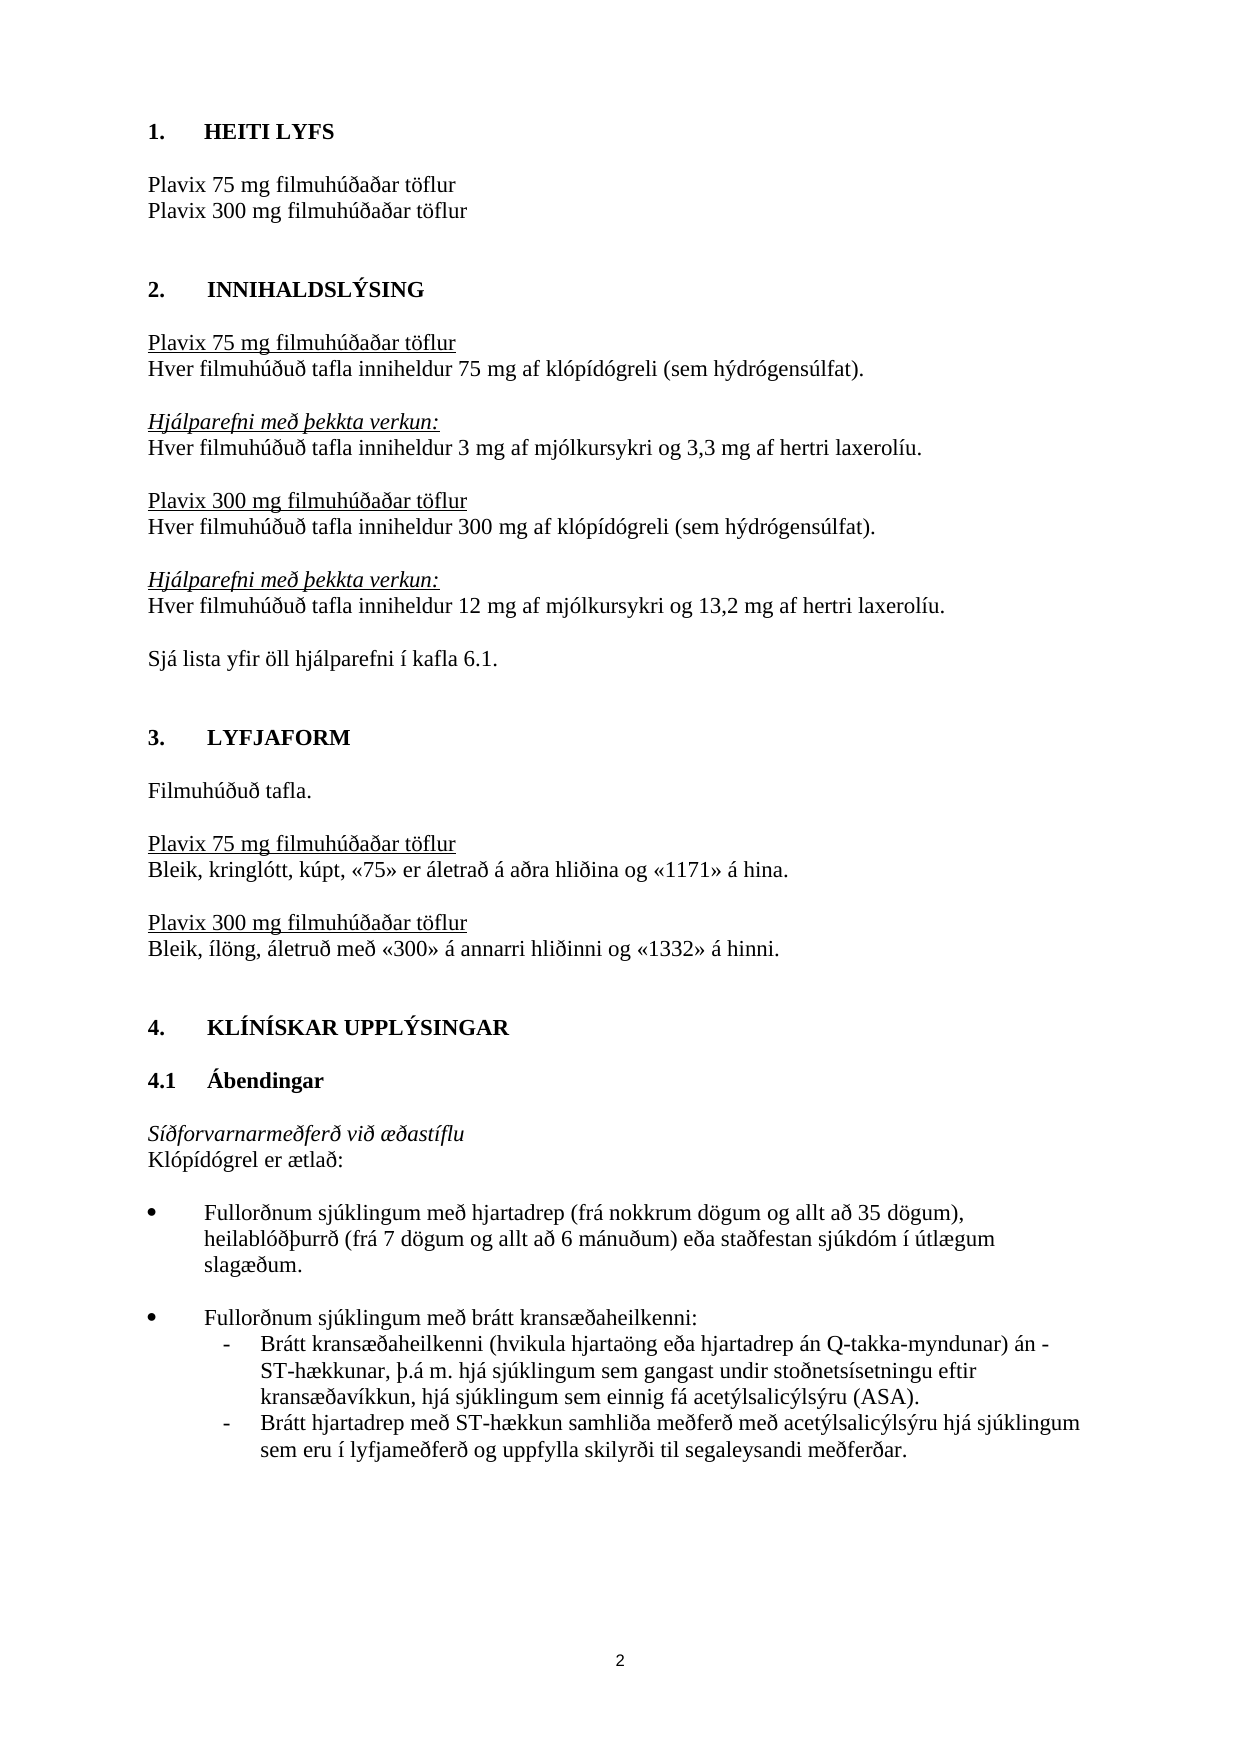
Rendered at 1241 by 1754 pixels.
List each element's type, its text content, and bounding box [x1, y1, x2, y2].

text Plavix 300 mg filmuhúðaðar töflur [148, 909, 1092, 935]
text Bleik, kringlótt, kúpt, «75» er áletrað á aðra hliðina og «1171» á hina. [148, 856, 1092, 882]
text Hver filmuhúðuð tafla inniheldur 300 mg af klópídógreli (sem hýdrógensúlfat). [148, 513, 1092, 540]
text Hver filmuhúðuð tafla inniheldur 12 mg af mjólkursykri og 13,2 mg af hertri laxerolíu. [148, 592, 1092, 619]
text Plavix 300 mg filmuhúðaðar töflur [148, 197, 1092, 223]
text - Brátt hjartadrep með ST-hækkun samhliða meðferð með acetýlsalicýlsýru hjá sjúklingum sem eru í lyfjameðferð og uppfylla skilyrði til segaleysandi meðferðar. [148, 1409, 1092, 1462]
text 4.1 Ábendingar [148, 1067, 1092, 1093]
text 3. LYFJAFORM [148, 724, 1092, 751]
text Plavix 75 mg filmuhúðaðar töflur [148, 171, 1092, 197]
text Plavix 75 mg filmuhúðaðar töflur [148, 830, 1092, 856]
text Hver filmuhúðuð tafla inniheldur 75 mg af klópídógreli (sem hýdrógensúlfat). [148, 355, 1092, 382]
list Fullorðnum sjúklingum með brátt kransæðaheilkenni: [148, 1304, 1092, 1330]
text Sjá lista yfir öll hjálparefni í kafla 6.1. [148, 645, 1092, 672]
text Plavix 300 mg filmuhúðaðar töflur [148, 487, 1092, 513]
text - Brátt kransæðaheilkenni (hvikula hjartaöng eða hjartadrep án Q-takka-myndunar) án -ST-hækkunar, þ.á m. hjá sjúklingum sem gangast undir stoðnetsísetningu eftir kransæðavíkkun, hjá sjúklingum sem einnig fá acetýlsalicýlsýru (ASA). [223, 1330, 1092, 1409]
text 2. INNIHALDSLÝSING [148, 276, 1092, 303]
text Hjálparefni með þekkta verkun: [148, 566, 1092, 592]
text Hjálparefni með þekkta verkun: [148, 408, 1092, 434]
text Bleik, ílöng, áletruð með «300» á annarri hliðinni og «1332» á hinni. [148, 935, 1092, 961]
text Klópídógrel er ætlað: [148, 1146, 1092, 1172]
text Hver filmuhúðuð tafla inniheldur 3 mg af mjólkursykri og 3,3 mg af hertri laxerolíu. [148, 434, 1092, 461]
text Plavix 75 mg filmuhúðaðar töflur [148, 329, 1092, 355]
text 1. HEITI LYFS [148, 118, 1092, 144]
text Filmuhúðuð tafla. [148, 777, 1092, 803]
text Síðforvarnarmeðferð við æðastíflu [148, 1119, 1092, 1146]
list Fullorðnum sjúklingum með hjartadrep (frá nokkrum dögum og allt að 35 dögum), heilablóðþurrð (frá 7 dögum og allt að 6 mánuðum) eða staðfestan sjúkdóm í útlægum slagæðum. [148, 1199, 1092, 1278]
text 4. KLÍNÍSKAR UPPLÝSINGAR [148, 1014, 1092, 1041]
